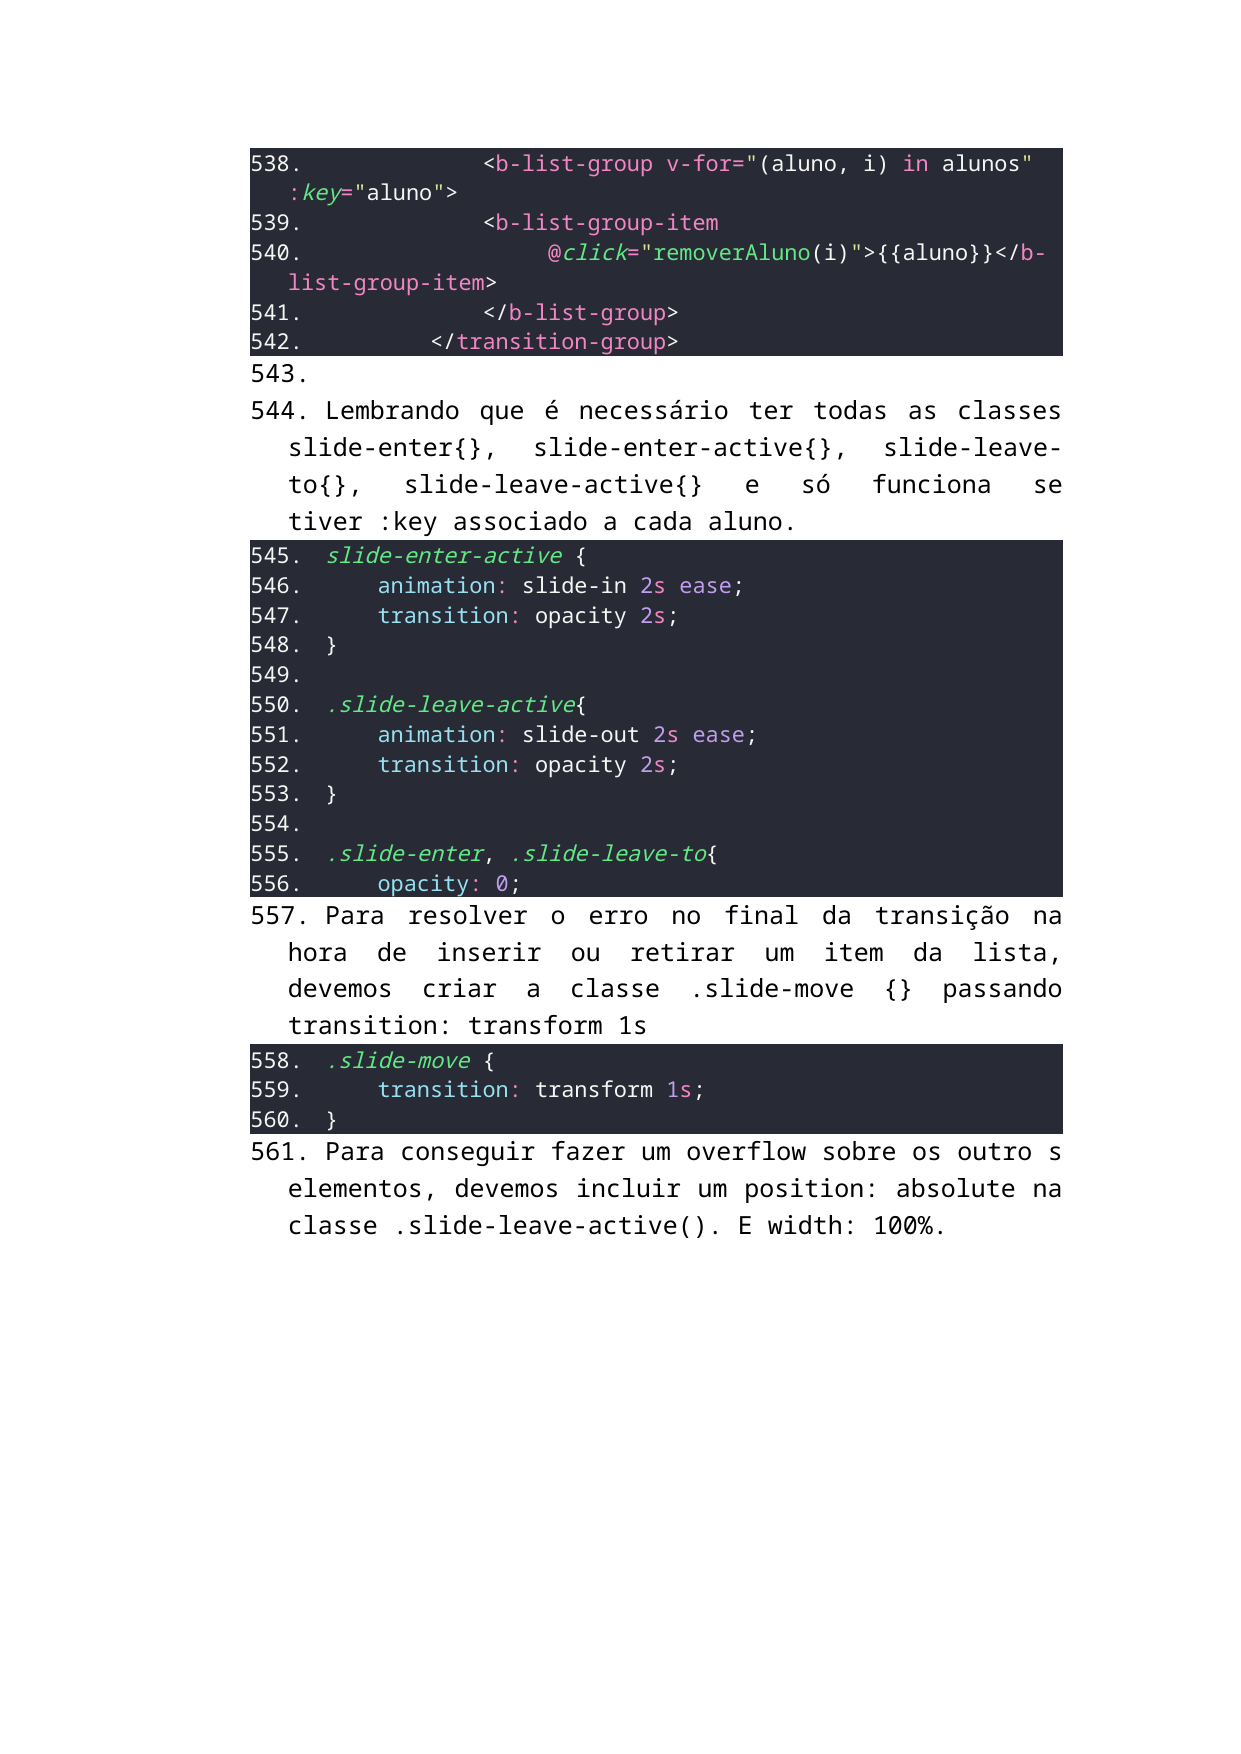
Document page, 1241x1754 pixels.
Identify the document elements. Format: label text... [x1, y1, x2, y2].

list transition: opacity 2s; [250, 599, 1063, 629]
list <b-list-group v-for="(aluno, i) in alunos" :key="aluno"> [250, 148, 1063, 207]
list Para resolver o erro no final da transição na hora de inserir ou retirar um item da lista, devemos criar a classe .slide-move {} passando transition: transform 1s [250, 897, 1063, 1042]
list .slide-enter, .slide-leave-to{ [250, 838, 1063, 868]
list animation: slide-out 2s ease; [250, 719, 1063, 748]
list Para conseguir fazer um overflow sobre os outro s elementos, devemos incluir um position: absolute na classe .slide-leave-active(). E width: 100%. [250, 1134, 1063, 1242]
list } [250, 629, 1063, 659]
list @click="removerAluno(i)">{{aluno}}</b-list-group-item> [250, 237, 1063, 297]
list } [250, 778, 1063, 808]
list </transition-group> [250, 326, 1063, 356]
list </b-list-group> [250, 297, 1063, 326]
list .slide-move { [250, 1044, 1063, 1074]
list slide-enter-active { [250, 540, 1063, 570]
list .slide-leave-active{ [250, 689, 1063, 719]
list animation: slide-in 2s ease; [250, 570, 1063, 599]
list Lembrando que é necessário ter todas as classes slide-enter{}, slide-enter-active{}, slide-leave-to{}, slide-leave-active{} e só funciona se tiver :key associado a cada aluno. [250, 393, 1063, 537]
list <b-list-group-item [250, 207, 1063, 237]
list } [250, 1104, 1063, 1134]
list opacity: 0; [250, 868, 1063, 897]
list transition: opacity 2s; [250, 748, 1063, 778]
list transition: transform 1s; [250, 1074, 1063, 1104]
